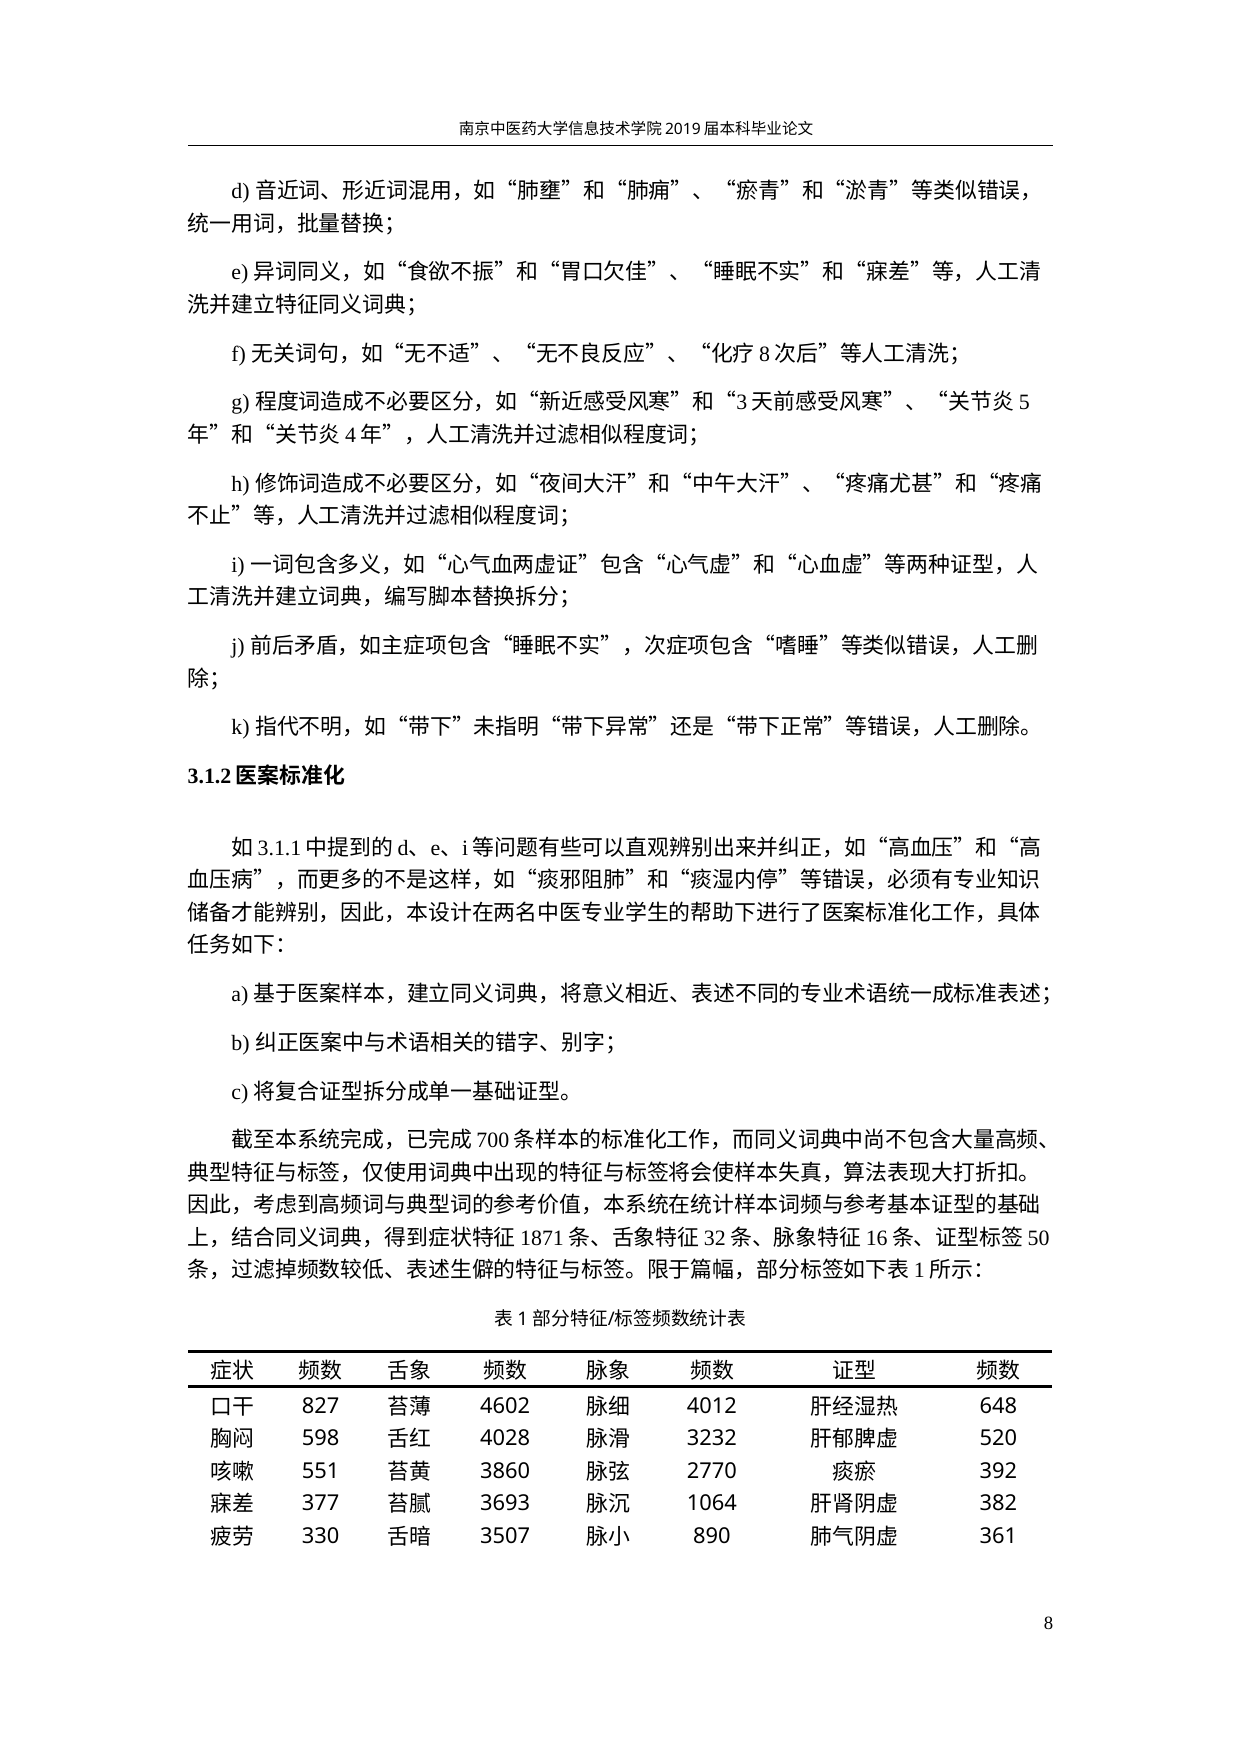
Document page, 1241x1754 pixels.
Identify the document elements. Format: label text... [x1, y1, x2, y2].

table_header 舌象 [365, 1353, 453, 1385]
table_cell 胸闷 [188, 1421, 276, 1453]
table_cell 1064 [660, 1486, 763, 1518]
table_cell 551 [276, 1453, 364, 1486]
table_cell 脉小 [557, 1518, 660, 1551]
table_cell 392 [944, 1453, 1052, 1486]
table_cell 520 [944, 1421, 1052, 1453]
table_cell 382 [944, 1486, 1052, 1518]
table_cell 4012 [660, 1388, 763, 1421]
text f) 无关词句，如“无不适”、“无不良反应”、“化疗8次后”等人工清洗； [187, 335, 1053, 368]
table_header 频数 [453, 1353, 557, 1385]
table_cell 脉沉 [557, 1486, 660, 1518]
table_cell 4028 [453, 1421, 557, 1453]
table_cell 苔黄 [365, 1453, 453, 1486]
text e) 异词同义，如“食欲不振”和“胃口欠佳”、“睡眠不实”和“寐差”等，人工清洗并建立特征同义词典； [187, 254, 1053, 319]
text i) 一词包含多义，如“心气血两虚证”包含“心气虚”和“心血虚”等两种证型，人工清洗并建立词典，编写脚本替换拆分； [187, 546, 1053, 611]
text 如3.1.1中提到的d、e、i等问题有些可以直观辨别出来并纠正，如“高血压”和“高血压病”，而更多的不是这样，如“痰邪阻肺”和“痰湿内停”等错误，必须有专业知识储备才能辨别，因此，本设计在两名中医专业学生的帮助下进行了医案标准化工作，具体任务如下： [187, 829, 1053, 959]
table_cell 肝经湿热 [764, 1388, 944, 1421]
table_header 症状 [188, 1353, 276, 1385]
text a) 基于医案样本，建立同义词典，将意义相近、表述不同的专业术语统一成标准表述； [187, 976, 1053, 1008]
table_cell 598 [276, 1421, 364, 1453]
table_cell 3232 [660, 1421, 763, 1453]
table_header 频数 [276, 1353, 364, 1385]
text b) 纠正医案中与术语相关的错字、别字； [187, 1024, 1053, 1057]
table_header 脉象 [557, 1353, 660, 1385]
text k) 指代不明，如“带下”未指明“带下异常”还是“带下正常”等错误，人工删除。 [187, 709, 1053, 741]
table_cell 361 [944, 1518, 1052, 1551]
table_cell 脉滑 [557, 1421, 660, 1453]
table_cell 苔薄 [365, 1388, 453, 1421]
subtitle 3.1.2医案标准化 [187, 758, 1053, 790]
table_header 频数 [660, 1353, 763, 1385]
table_cell 寐差 [188, 1486, 276, 1518]
table_cell 肝肾阴虚 [764, 1486, 944, 1518]
table_header 频数 [944, 1353, 1052, 1385]
table_cell 脉细 [557, 1388, 660, 1421]
table_cell 舌暗 [365, 1518, 453, 1551]
text j) 前后矛盾，如主症项包含“睡眠不实”，次症项包含“嗜睡”等类似错误，人工删除； [187, 628, 1053, 693]
table_cell 疲劳 [188, 1518, 276, 1551]
table_cell 2770 [660, 1453, 763, 1486]
table_cell 377 [276, 1486, 364, 1518]
table_cell 苔腻 [365, 1486, 453, 1518]
table_cell 330 [276, 1518, 364, 1551]
table_cell 肝郁脾虚 [764, 1421, 944, 1453]
table_cell 3507 [453, 1518, 557, 1551]
table_cell 痰瘀 [764, 1453, 944, 1486]
table_cell 3693 [453, 1486, 557, 1518]
table_cell 4602 [453, 1388, 557, 1421]
text d) 音近词、形近词混用，如“肺壅”和“肺痈”、“瘀青”和“淤青”等类似错误，统一用词，批量替换； [187, 173, 1053, 238]
table_cell 827 [276, 1388, 364, 1421]
table_cell 脉弦 [557, 1453, 660, 1486]
table_cell 肺气阴虚 [764, 1518, 944, 1551]
text h) 修饰词造成不必要区分，如“夜间大汗”和“中午大汗”、“疼痛尤甚”和“疼痛不止”等，人工清洗并过滤相似程度词； [187, 465, 1053, 530]
table_cell 648 [944, 1388, 1052, 1421]
table_cell 舌红 [365, 1421, 453, 1453]
text 截至本系统完成，已完成700条样本的标准化工作，而同义词典中尚不包含大量高频、典型特征与标签，仅使用词典中出现的特征与标签将会使样本失真，算法表现大打折扣。因此，考虑到高频词与典型词的参考价值，本系统在统计样本词频与参考基本证型的基础上，结合同义词典，得到症状特征1871条、舌象特征32条、脉象特征16条、证型标签50条，过滤掉频数较低、表述生僻的特征与标签。限于篇幅，部分标签如下表1所示： [187, 1122, 1053, 1284]
text 表1 部分特征/标签频数统计表 [187, 1301, 1053, 1333]
table_header 证型 [764, 1353, 944, 1385]
text c) 将复合证型拆分成单一基础证型。 [187, 1073, 1053, 1106]
table_cell 890 [660, 1518, 763, 1551]
table_cell 咳嗽 [188, 1453, 276, 1486]
table_cell 口干 [188, 1388, 276, 1421]
table_cell 3860 [453, 1453, 557, 1486]
text g) 程度词造成不必要区分，如“新近感受风寒”和“3天前感受风寒”、“关节炎5年”和“关节炎4年”，人工清洗并过滤相似程度词； [187, 384, 1053, 449]
